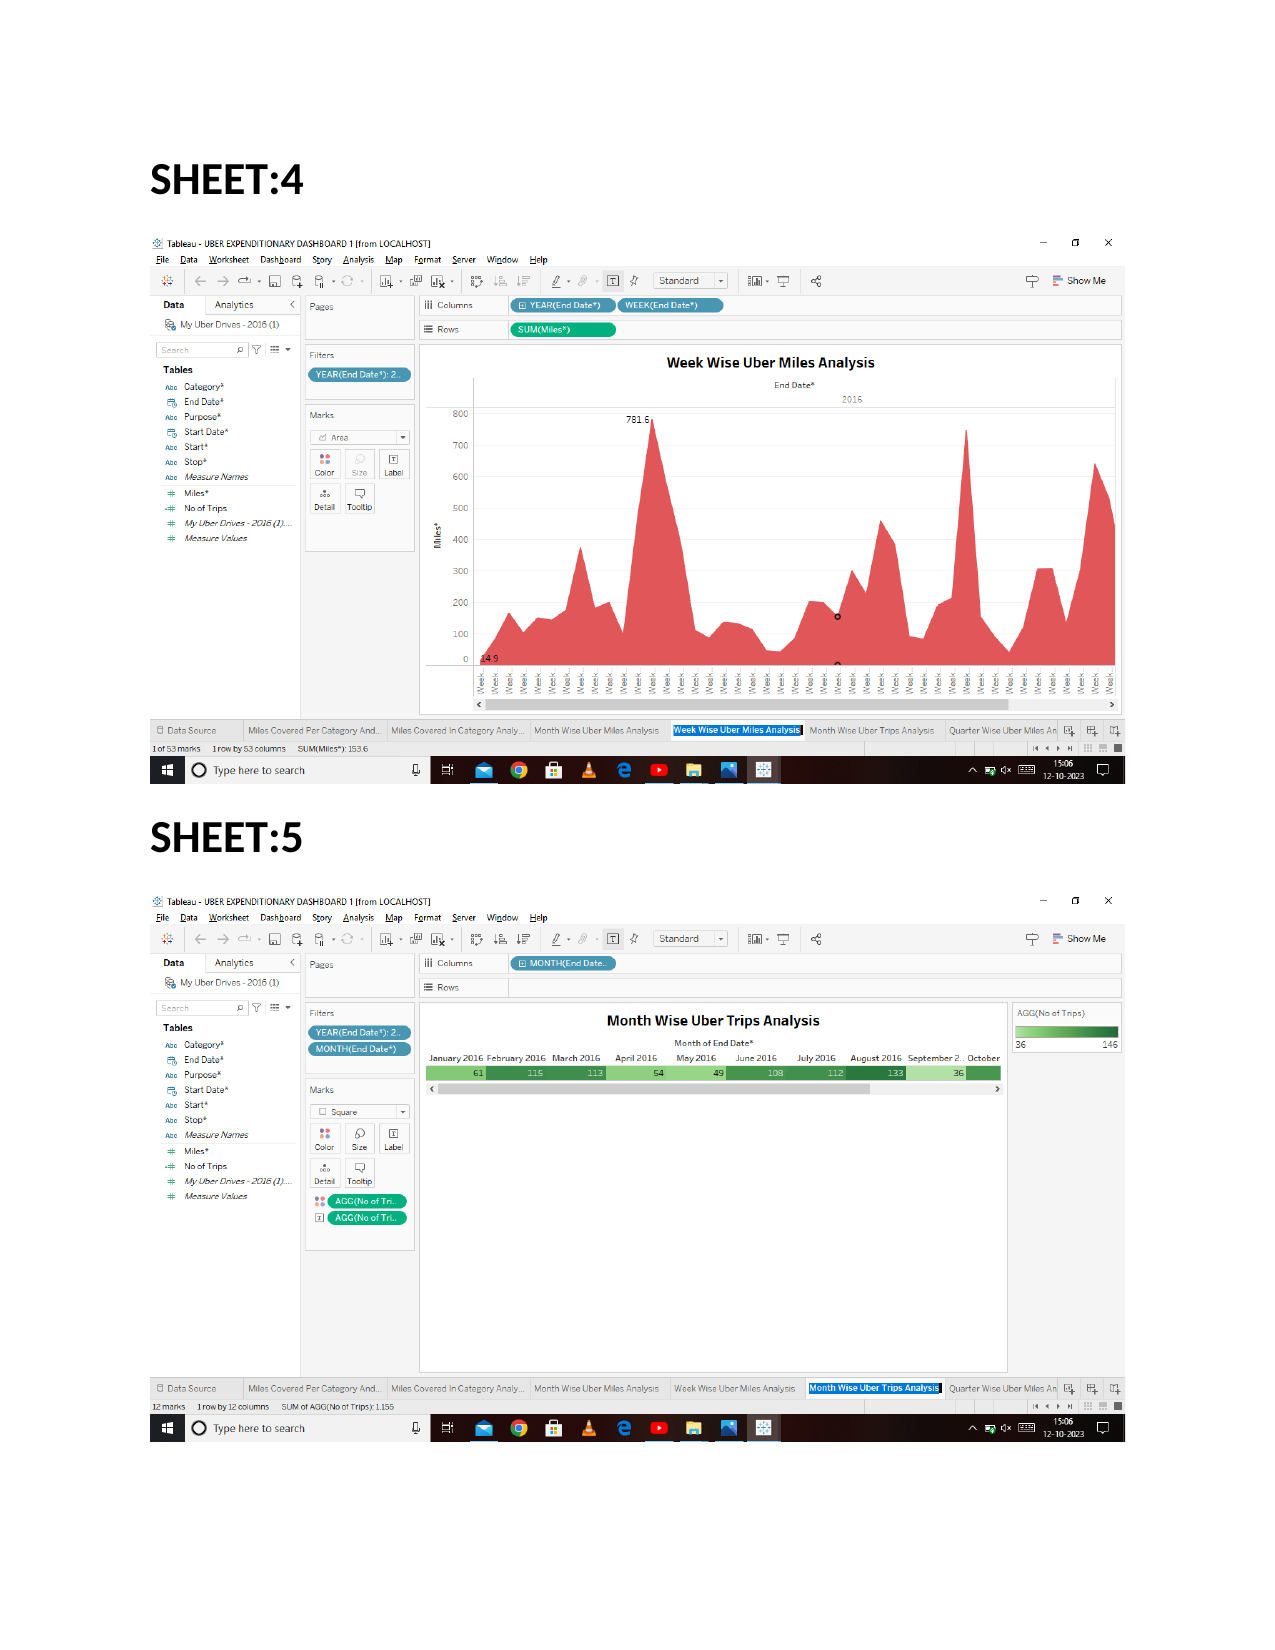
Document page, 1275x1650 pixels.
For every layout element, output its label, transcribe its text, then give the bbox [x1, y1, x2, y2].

picture [150, 235, 1125, 784]
text SHEET:5 [150, 808, 1125, 864]
text SHEET:4 [150, 150, 1125, 206]
picture [150, 893, 1125, 1442]
